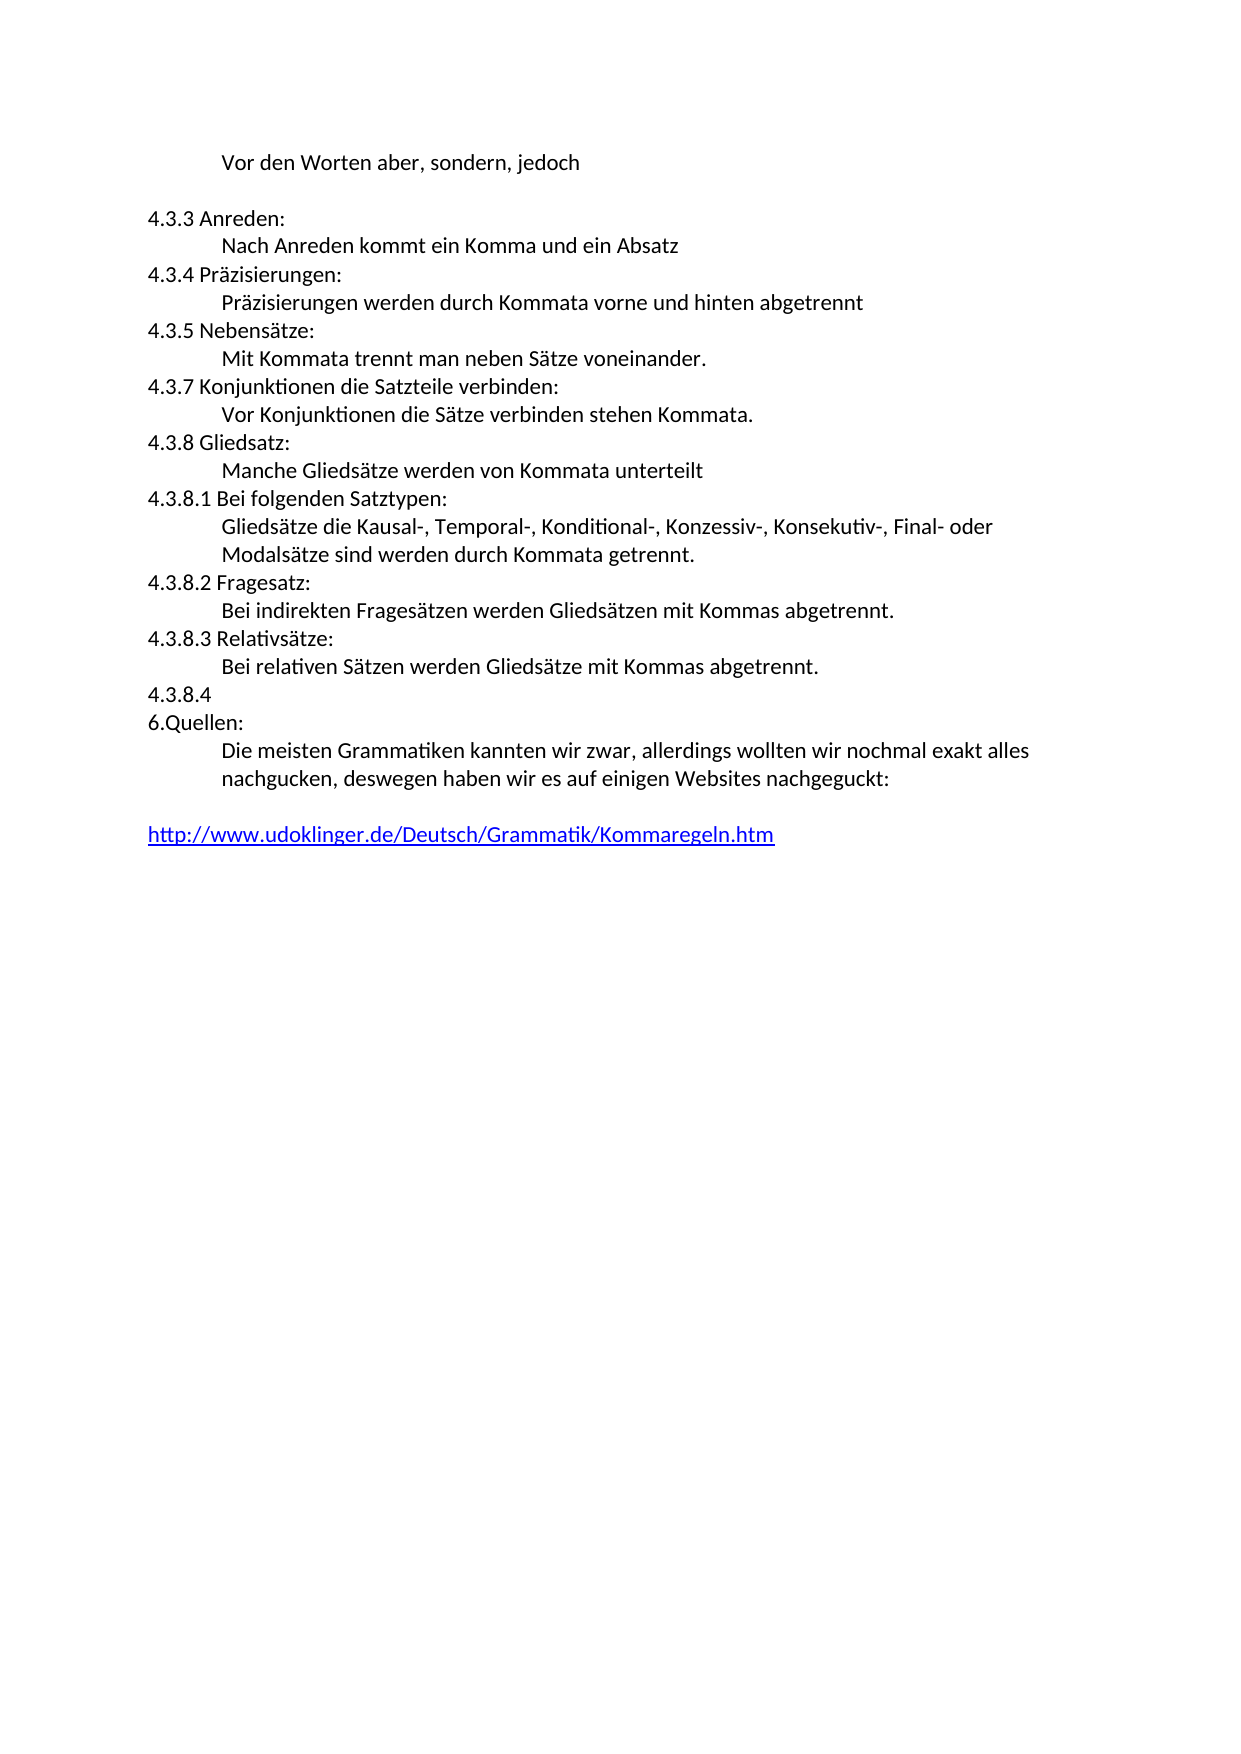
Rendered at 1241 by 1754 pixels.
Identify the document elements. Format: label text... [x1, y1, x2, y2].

text 4.3.3 Anreden: [148, 204, 1093, 232]
text 4.3.4 Präzisierungen: [148, 260, 1093, 288]
text Bei indirekten Fragesätzen werden Gliedsätzen mit Kommas abgetrennt. [148, 596, 1093, 624]
text Manche Gliedsätze werden von Kommata unterteilt [148, 456, 1093, 484]
text Vor Konjunktionen die Sätze verbinden stehen Kommata. [148, 400, 1093, 428]
text Vor den Worten aber, sondern, jedoch [148, 148, 1093, 176]
text http://www.udoklinger.de/Deutsch/Grammatik/Kommaregeln.htm [148, 820, 1093, 848]
text 4.3.8.2 Fragesatz: [148, 568, 1093, 596]
text 4.3.8 Gliedsatz: [148, 428, 1093, 456]
text Gliedsätze die Kausal-, Temporal-, Konditional-, Konzessiv-, Konsekutiv-, Final- oder Modalsätze sind werden durch Kommata getrennt. [148, 512, 1093, 568]
text 4.3.8.4 [148, 680, 1093, 708]
text 4.3.7 Konjunktionen die Satzteile verbinden: [148, 372, 1093, 400]
text 6.Quellen: [148, 708, 1093, 736]
text 4.3.8.3 Relativsätze: [148, 624, 1093, 652]
text Bei relativen Sätzen werden Gliedsätze mit Kommas abgetrennt. [148, 652, 1093, 680]
text Mit Kommata trennt man neben Sätze voneinander. [148, 344, 1093, 372]
text 4.3.5 Nebensätze: [148, 316, 1093, 344]
text 4.3.8.1 Bei folgenden Satztypen: [148, 484, 1093, 512]
text Die meisten Grammatiken kannten wir zwar, allerdings wollten wir nochmal exakt alles nachgucken, deswegen haben wir es auf einigen Websites nachgeguckt: [148, 736, 1093, 792]
text Präzisierungen werden durch Kommata vorne und hinten abgetrennt [148, 288, 1093, 316]
text Nach Anreden kommt ein Komma und ein Absatz [148, 232, 1093, 260]
